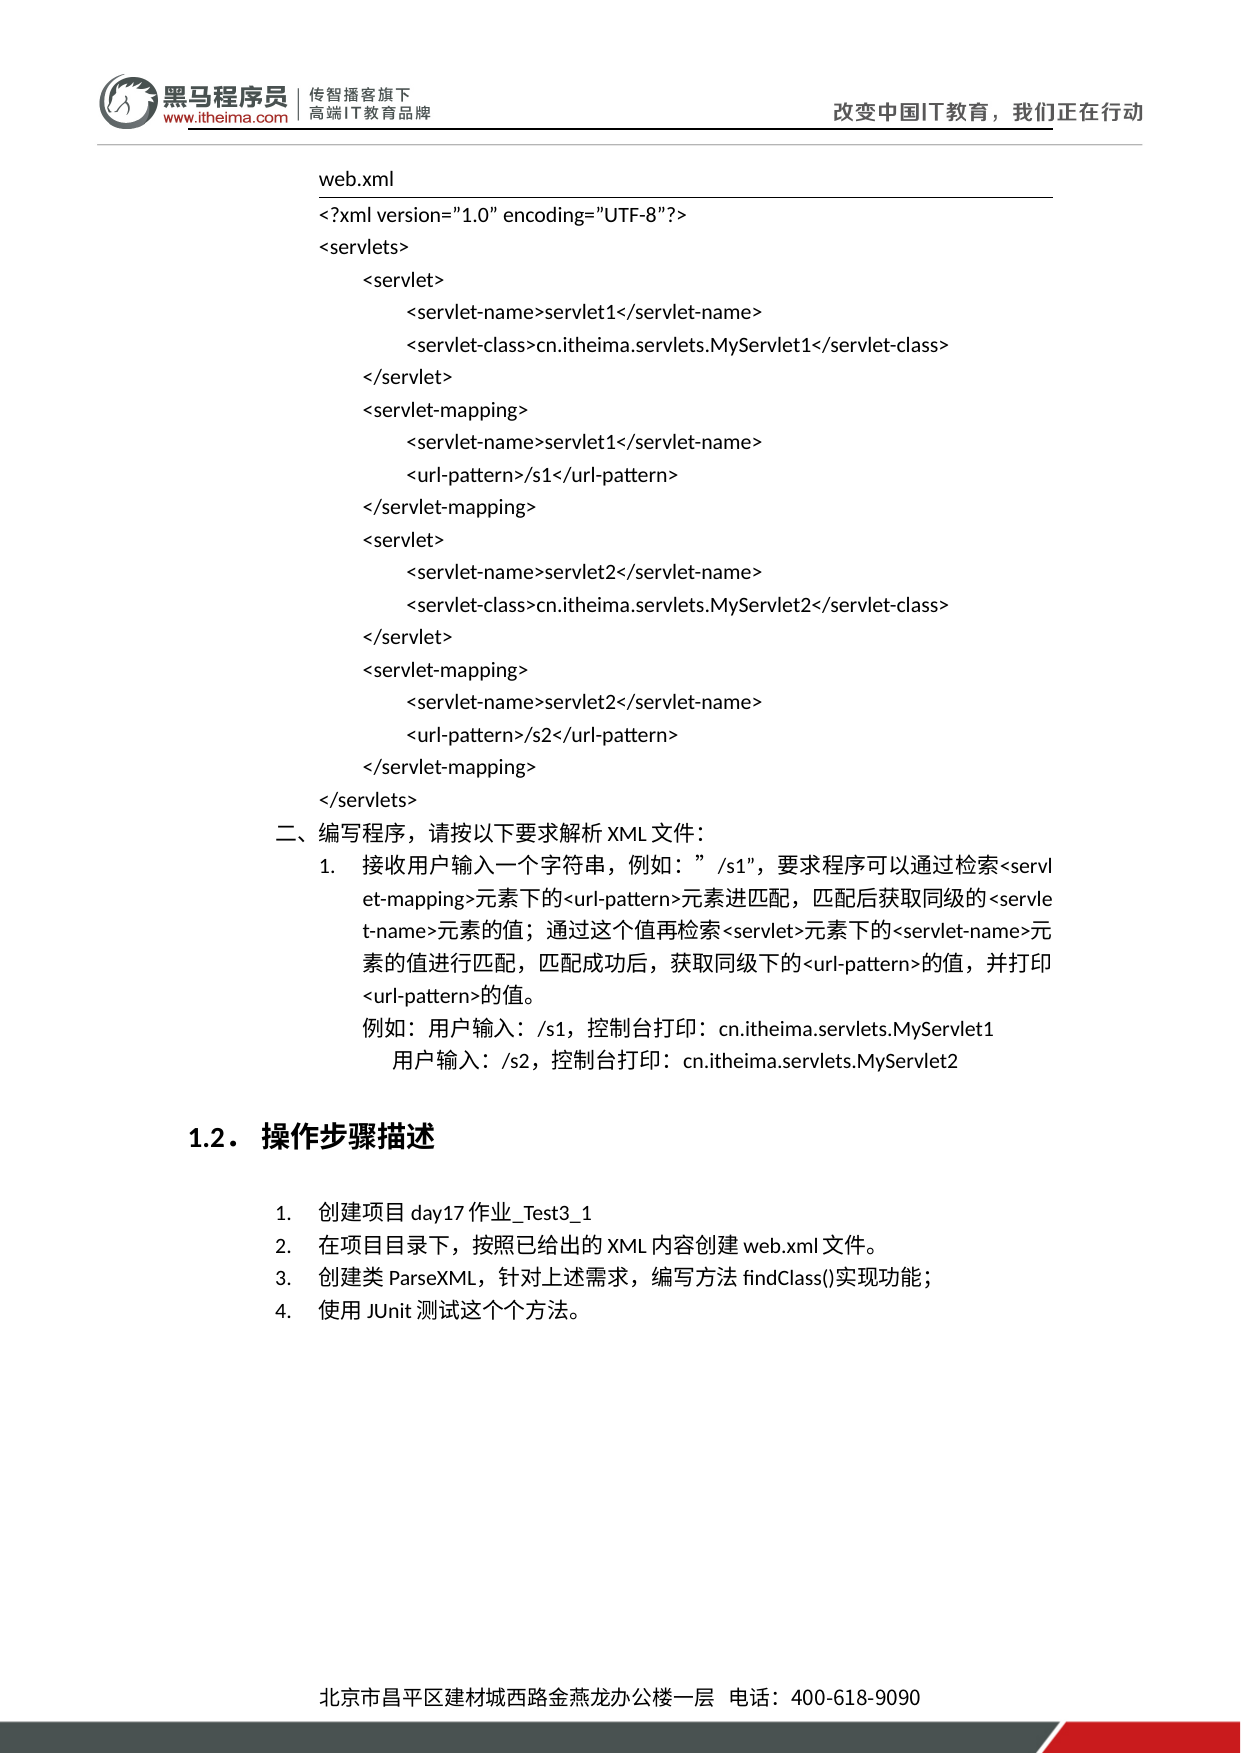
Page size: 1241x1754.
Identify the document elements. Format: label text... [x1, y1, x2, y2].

list </servlets> [319, 783, 1053, 816]
subtitle 操作步骤描述 [187, 1103, 1053, 1168]
list 用户输入：/s2，控制台打印：cn.itheima.servlets.MyServlet2 [362, 1043, 1053, 1076]
list 二、编写程序，请按以下要求解析XML文件： [275, 816, 1053, 848]
list 使用JUnit测试这个个方法。 [275, 1292, 1053, 1325]
list </servlet-mapping> [319, 751, 1053, 783]
list <servlet-name>servlet1</servlet-name> [319, 296, 1053, 328]
list 在项目目录下，按照已给出的XML内容创建web.xml文件。 [275, 1227, 1053, 1260]
list <servlet-class>cn.itheima.servlets.MyServlet2</servlet-class> [319, 588, 1053, 621]
list <servlet-mapping> [319, 653, 1053, 686]
list <?xml version=”1.0” encoding=”UTF-8”?> [319, 198, 1053, 231]
list <servlets> [319, 231, 1053, 263]
list <servlet-name>servlet2</servlet-name> [319, 556, 1053, 588]
list 创建类ParseXML，针对上述需求，编写方法findClass()实现功能； [275, 1260, 1053, 1292]
list 例如：用户输入：/s1，控制台打印：cn.itheima.servlets.MyServlet1 [362, 1011, 1053, 1043]
list <servlet-class>cn.itheima.servlets.MyServlet1</servlet-class> [319, 328, 1053, 361]
list 创建项目day17作业_Test3_1 [275, 1195, 1053, 1227]
list </servlet-mapping> [319, 491, 1053, 523]
list web.xml [319, 162, 1053, 197]
list <servlet-name>servlet2</servlet-name> [319, 686, 1053, 718]
list </servlet> [319, 361, 1053, 393]
picture [0, 3, 1241, 153]
list <url-pattern>/s2</url-pattern> [319, 718, 1053, 751]
list <url-pattern>/s1</url-pattern> [319, 458, 1053, 491]
list <servlet> [319, 523, 1053, 556]
list <servlet-mapping> [319, 393, 1053, 426]
list <servlet> [319, 263, 1053, 296]
list <servlet-name>servlet1</servlet-name> [319, 426, 1053, 458]
list 接收用户输入一个字符串，例如：”/s1”，要求程序可以通过检索<servlet-mapping>元素下的<url-pattern>元素进匹配，匹配后获取同级的<servlet-name>元素的值；通过这个值再检索<servlet>元素下的<servlet-name>元素的值进行匹配，匹配成功后，获取同级下的<url-pattern>的值，并打印<url-pattern>的值。 [319, 848, 1053, 1011]
list </servlet> [319, 621, 1053, 653]
picture [0, 1662, 1241, 1753]
